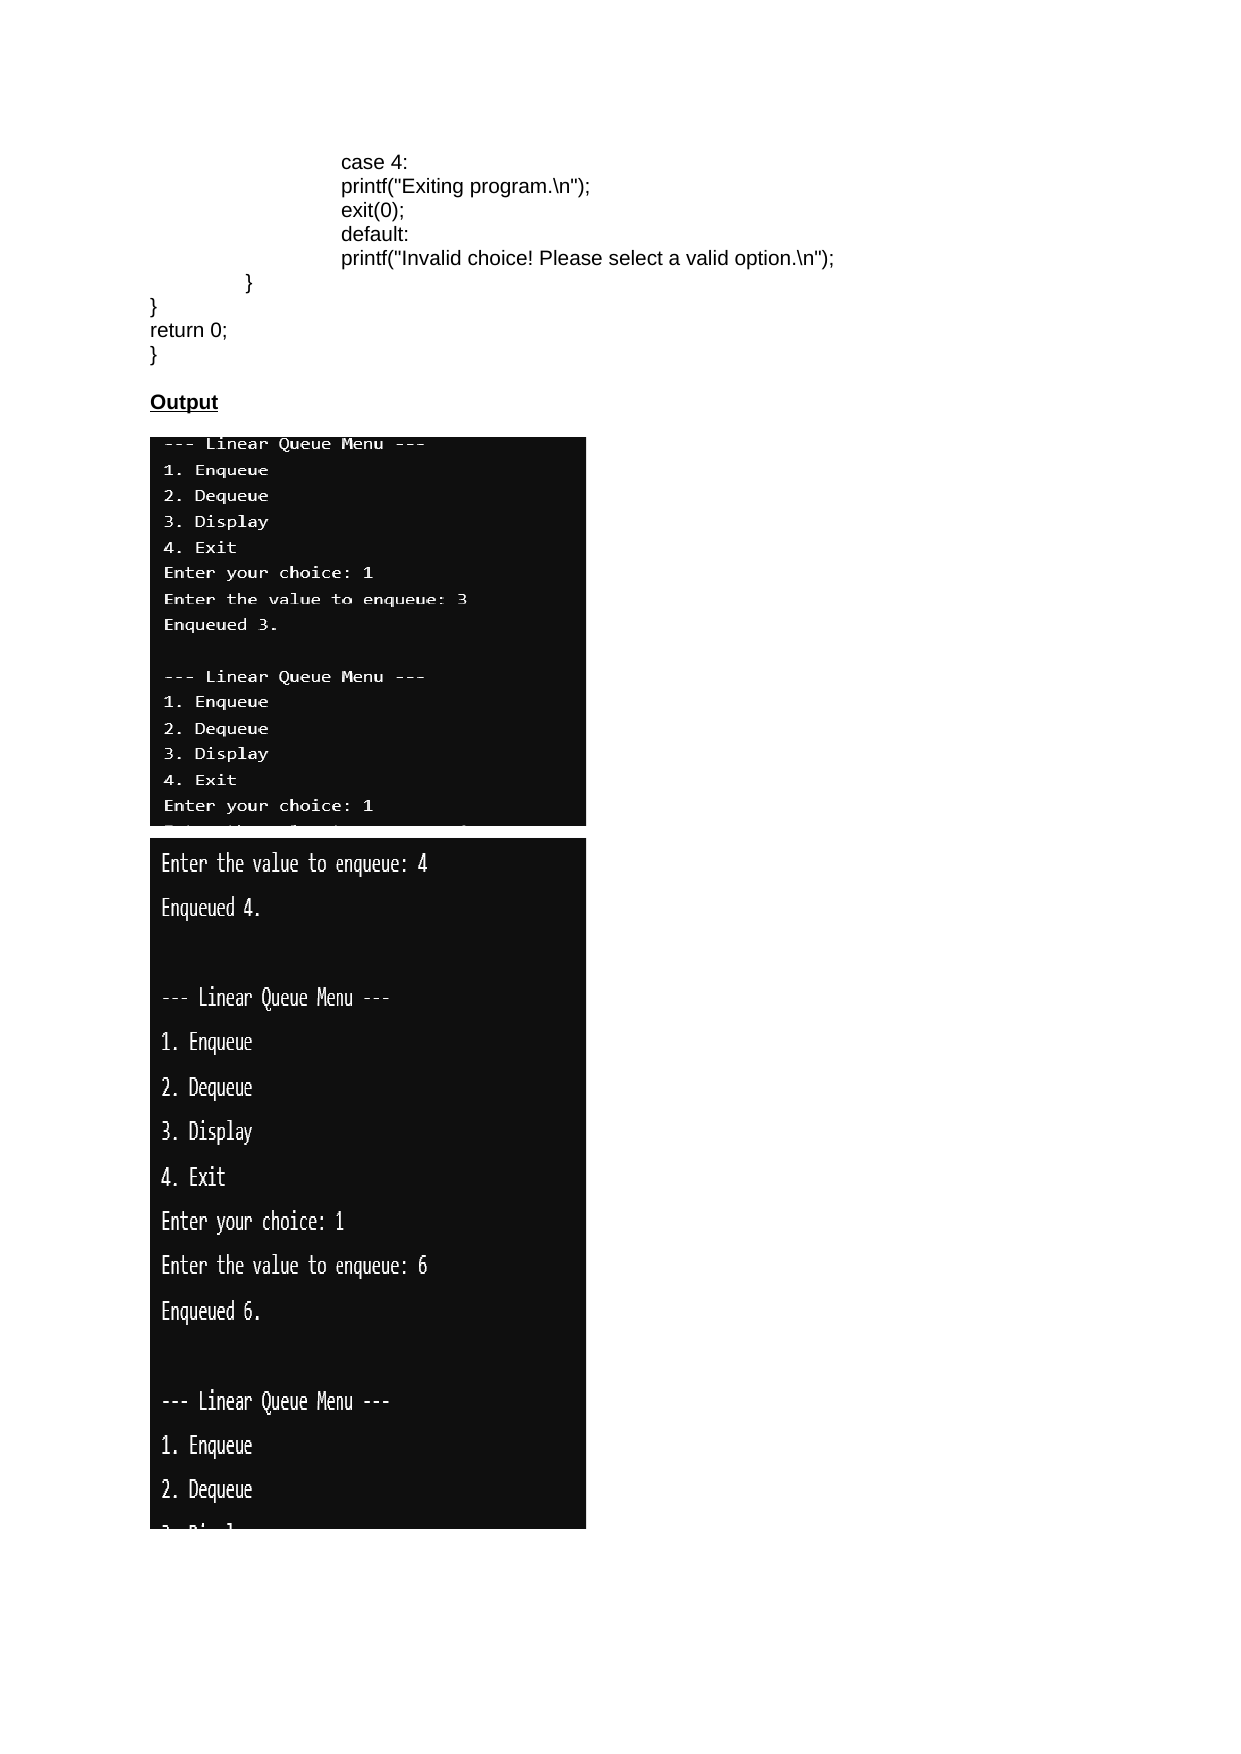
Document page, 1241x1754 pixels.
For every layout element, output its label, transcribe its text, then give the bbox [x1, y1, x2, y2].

text exit(0); [150, 198, 1090, 222]
text } [150, 294, 1090, 318]
picture [150, 837, 587, 1529]
text default: [150, 222, 1090, 246]
text Output [150, 389, 1090, 413]
text } [150, 270, 1090, 294]
text printf("Invalid choice! Please select a valid option.\n"); [150, 246, 1090, 270]
text printf("Exiting program.\n"); [150, 174, 1090, 198]
picture [150, 437, 587, 826]
text case 4: [150, 150, 1090, 174]
text } [150, 342, 1090, 366]
text return 0; [150, 318, 1090, 342]
